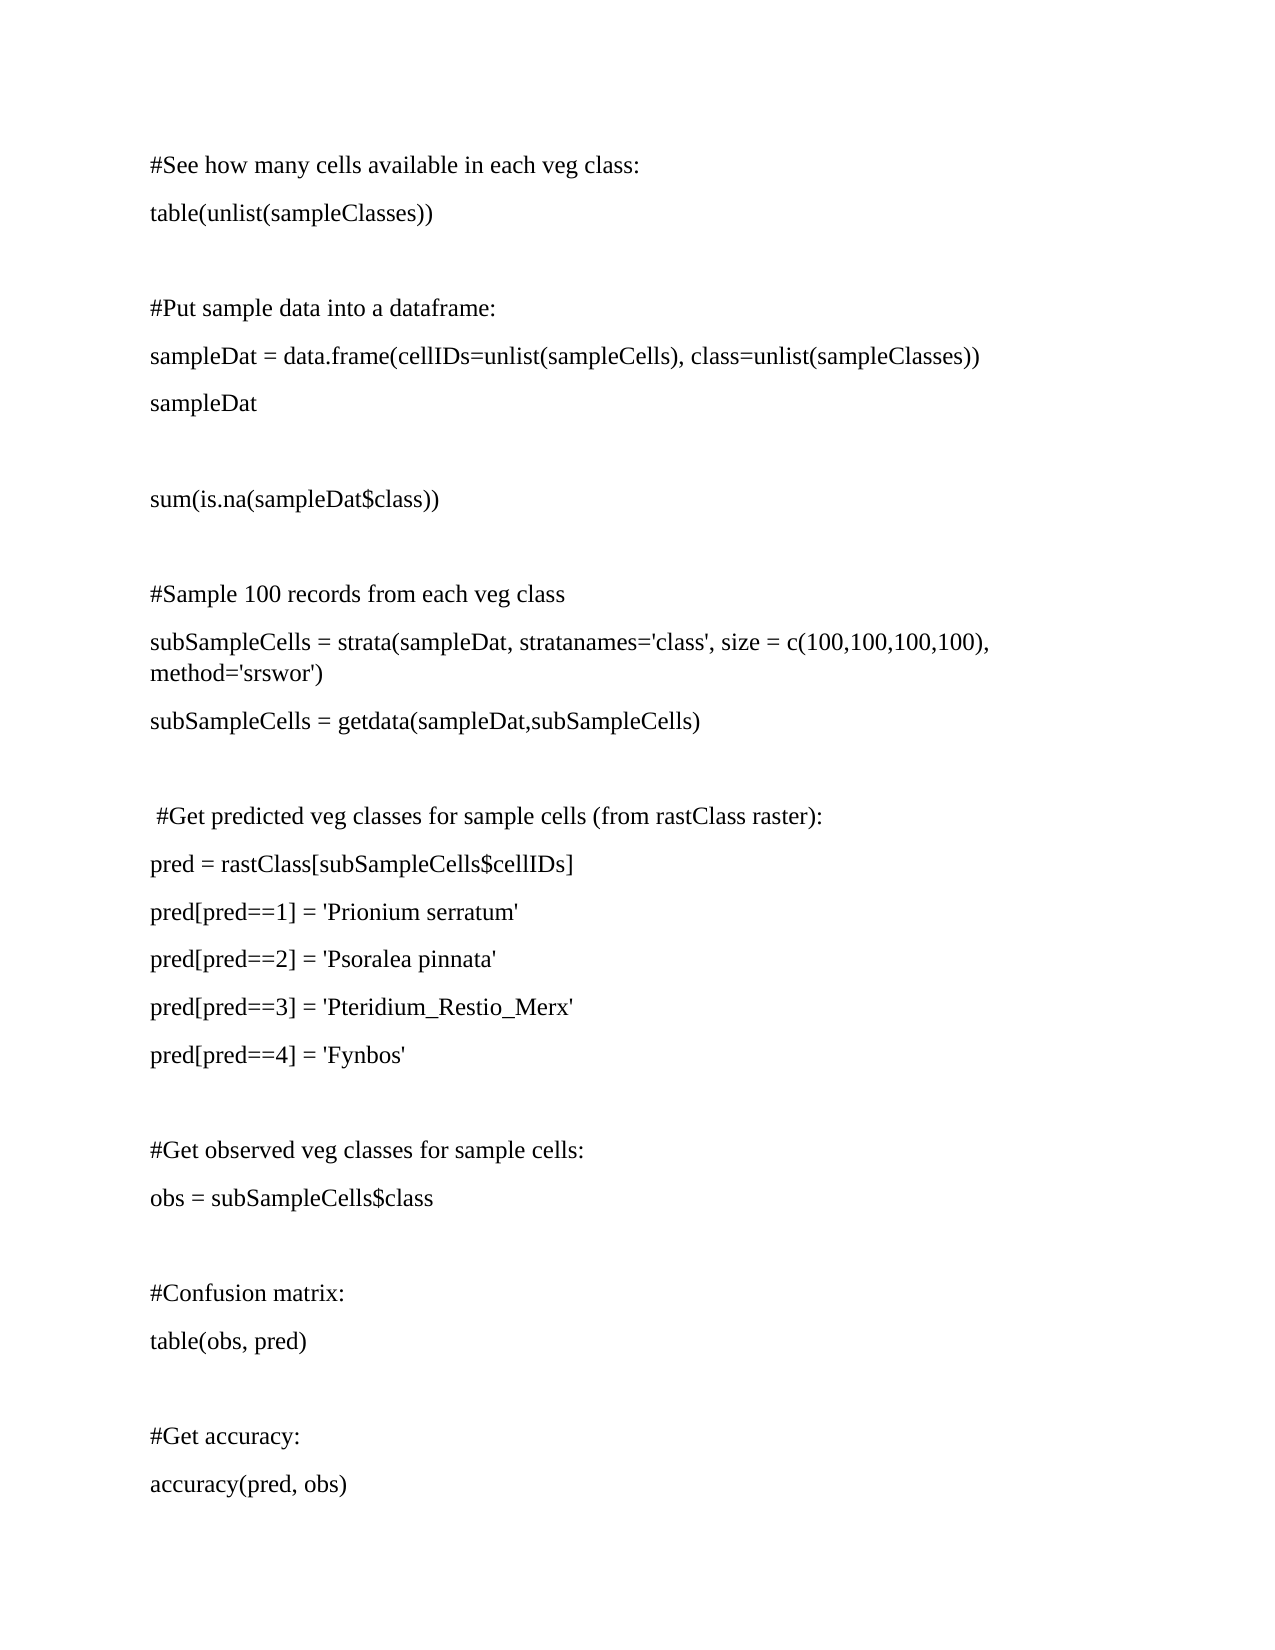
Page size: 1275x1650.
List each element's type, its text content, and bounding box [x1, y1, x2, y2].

text pred[pred==1] = 'Prionium serratum' [150, 897, 1125, 925]
text sampleDat = data.frame(cellIDs=unlist(sampleCells), class=unlist(sampleClasses)) [150, 341, 1125, 369]
text #Get accuracy: [150, 1421, 1125, 1450]
text table(unlist(sampleClasses)) [150, 198, 1125, 226]
text #Sample 100 records from each veg class [150, 579, 1125, 608]
text #Get observed veg classes for sample cells: [150, 1135, 1125, 1164]
text accuracy(pred, obs) [150, 1469, 1125, 1498]
text subSampleCells = strata(sampleDat, stratanames='class', size = c(100,100,100,100), method='srswor') [150, 627, 1125, 687]
text subSampleCells = getdata(sampleDat,subSampleCells) [150, 706, 1125, 734]
text pred[pred==2] = 'Psoralea pinnata' [150, 944, 1125, 973]
text table(obs, pred) [150, 1326, 1125, 1355]
text pred = rastClass[subSampleCells$cellIDs] [150, 849, 1125, 878]
text sum(is.na(sampleDat$class)) [150, 484, 1125, 513]
text obs = subSampleCells$class [150, 1183, 1125, 1212]
text pred[pred==4] = 'Fynbos' [150, 1040, 1125, 1068]
text pred[pred==3] = 'Pteridium_Restio_Merx' [150, 992, 1125, 1021]
text #Confusion matrix: [150, 1278, 1125, 1307]
text #Get predicted veg classes for sample cells (from rastClass raster): [150, 801, 1125, 830]
text #See how many cells available in each veg class: [150, 150, 1125, 179]
text #Put sample data into a dataframe: [150, 293, 1125, 322]
text sampleDat [150, 388, 1125, 417]
